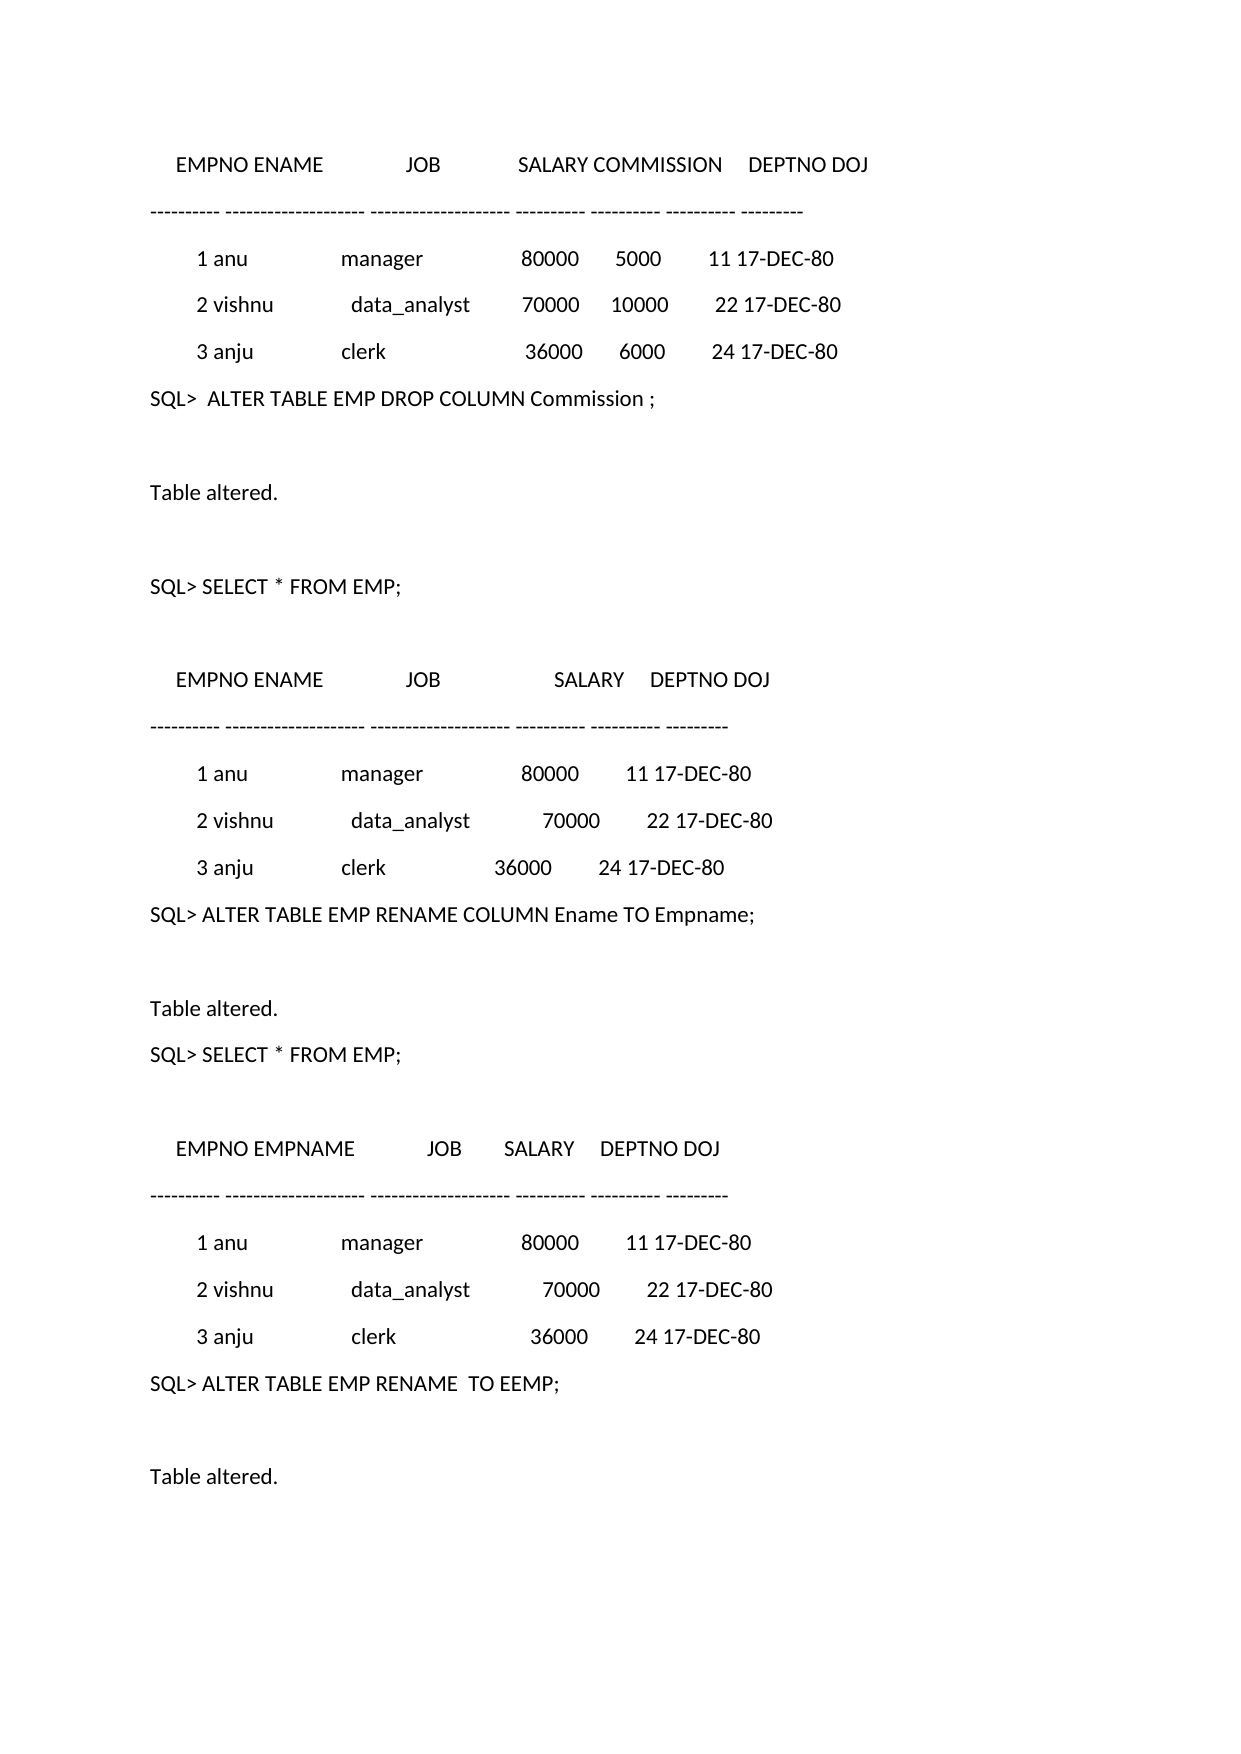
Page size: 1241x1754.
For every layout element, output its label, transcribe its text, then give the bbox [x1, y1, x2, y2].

text Table altered. [150, 1462, 1090, 1491]
text 1 anu manager 80000 11 17-DEC-80 [150, 1228, 1090, 1256]
text 3 anju clerk 36000 6000 24 17-DEC-80 [150, 337, 1090, 366]
text EMPNO ENAME JOB SALARY DEPTNO DOJ [150, 666, 1090, 694]
text Table altered. [150, 994, 1090, 1022]
text 2 vishnu data_analyst 70000 10000 22 17-DEC-80 [150, 291, 1090, 319]
text SQL> SELECT * FROM EMP; [150, 1041, 1090, 1069]
text 2 vishnu data_analyst 70000 22 17-DEC-80 [150, 1275, 1090, 1303]
text SQL> ALTER TABLE EMP RENAME TO EEMP; [150, 1369, 1090, 1397]
text SQL> ALTER TABLE EMP DROP COLUMN Commission ; [150, 384, 1090, 412]
text SQL> SELECT * FROM EMP; [150, 572, 1090, 600]
text 2 vishnu data_analyst 70000 22 17-DEC-80 [150, 806, 1090, 834]
text Table altered. [150, 478, 1090, 506]
text ---------- -------------------- -------------------- ---------- ---------- --------- [150, 712, 1090, 741]
text 3 anju clerk 36000 24 17-DEC-80 [150, 1322, 1090, 1350]
text ---------- -------------------- -------------------- ---------- ---------- ---------- --------- [150, 197, 1090, 225]
text 3 anju clerk 36000 24 17-DEC-80 [150, 853, 1090, 881]
text EMPNO ENAME JOB SALARY COMMISSION DEPTNO DOJ [150, 150, 1090, 178]
text EMPNO EMPNAME JOB SALARY DEPTNO DOJ [150, 1134, 1090, 1162]
text 1 anu manager 80000 5000 11 17-DEC-80 [150, 244, 1090, 272]
text ---------- -------------------- -------------------- ---------- ---------- --------- [150, 1181, 1090, 1209]
text SQL> ALTER TABLE EMP RENAME COLUMN Ename TO Empname; [150, 900, 1090, 928]
text 1 anu manager 80000 11 17-DEC-80 [150, 759, 1090, 787]
